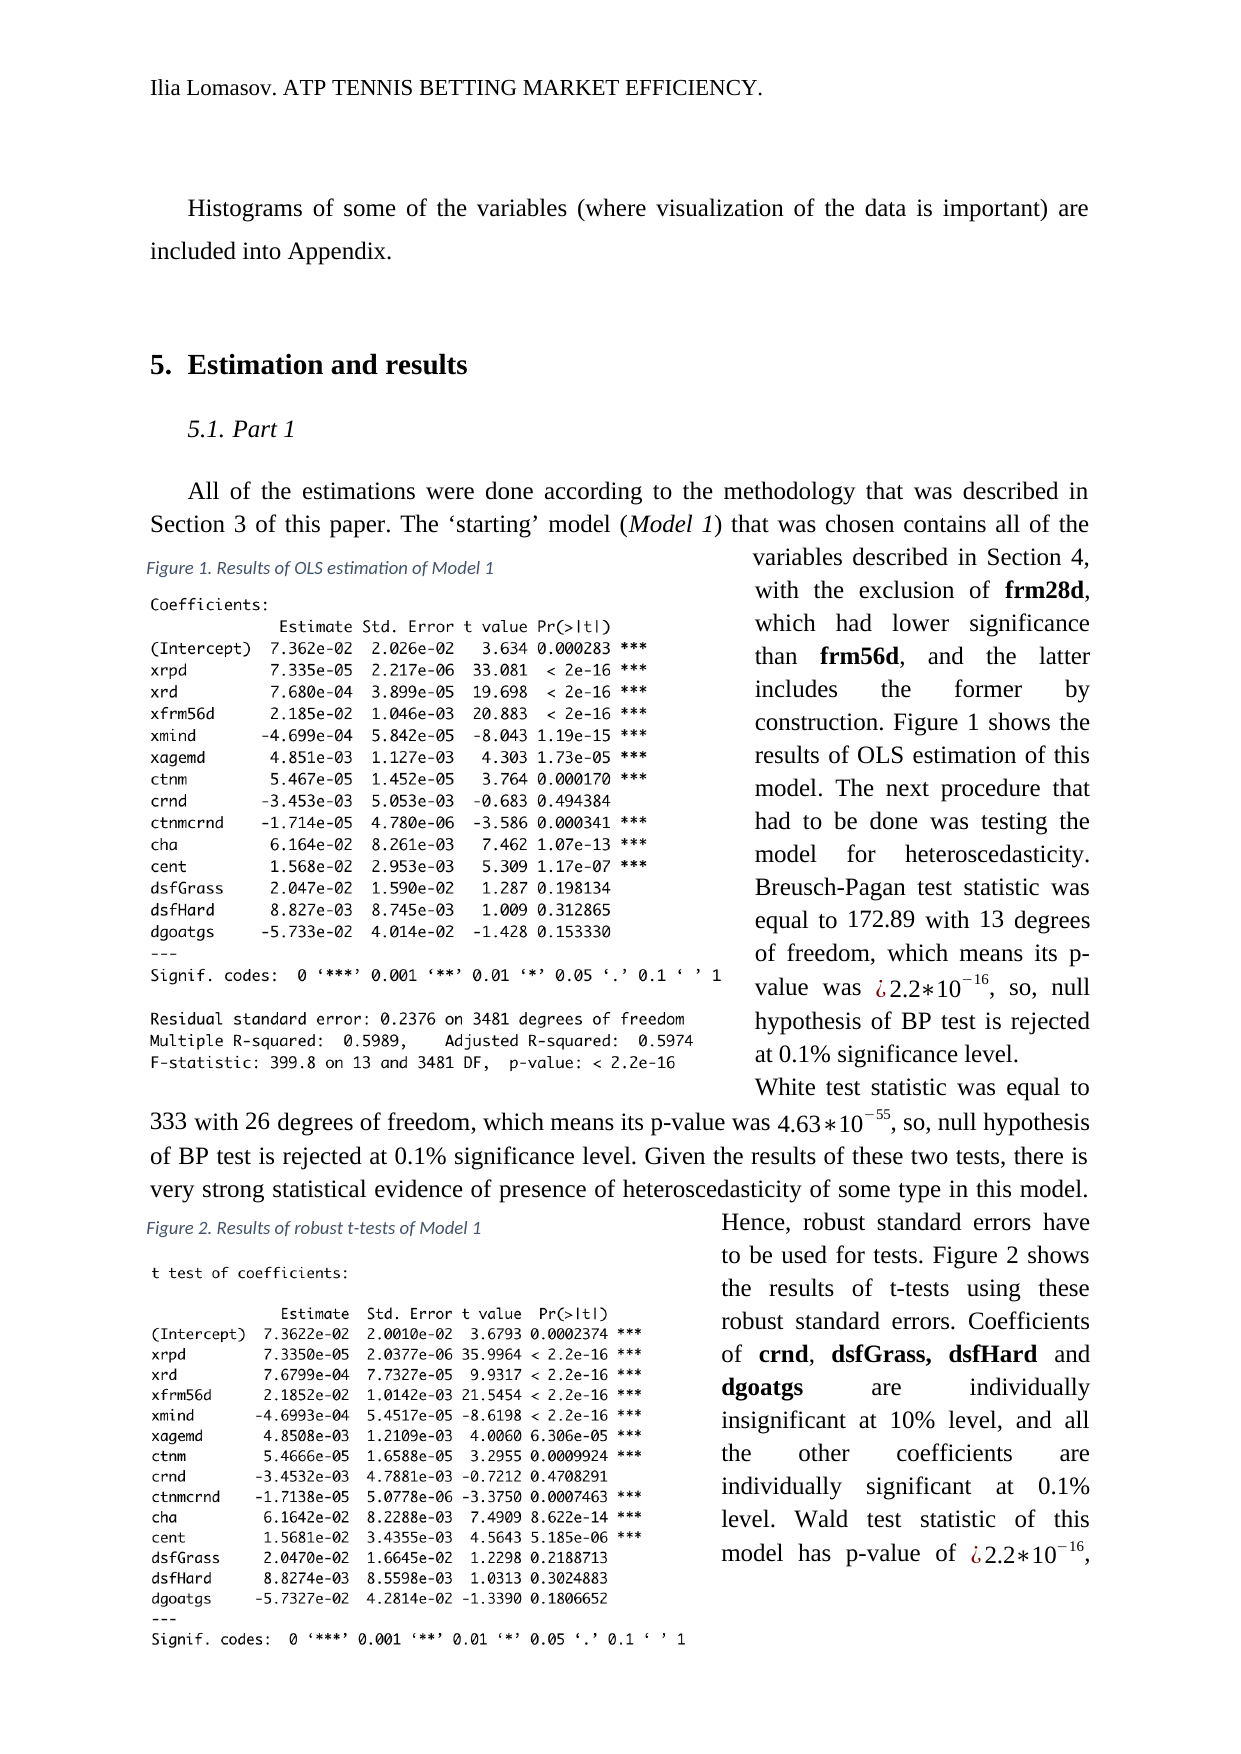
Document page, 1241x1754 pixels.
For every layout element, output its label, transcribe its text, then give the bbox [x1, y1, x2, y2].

subtitle Part 1 [187, 414, 1090, 443]
text Histograms of some of the variables (where visualization of the data is important) are included into Appendix. [150, 193, 1090, 265]
picture [146, 593, 736, 1076]
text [150, 1072, 1090, 1568]
subtitle Estimation and results [150, 347, 1090, 381]
picture [146, 1254, 702, 1665]
